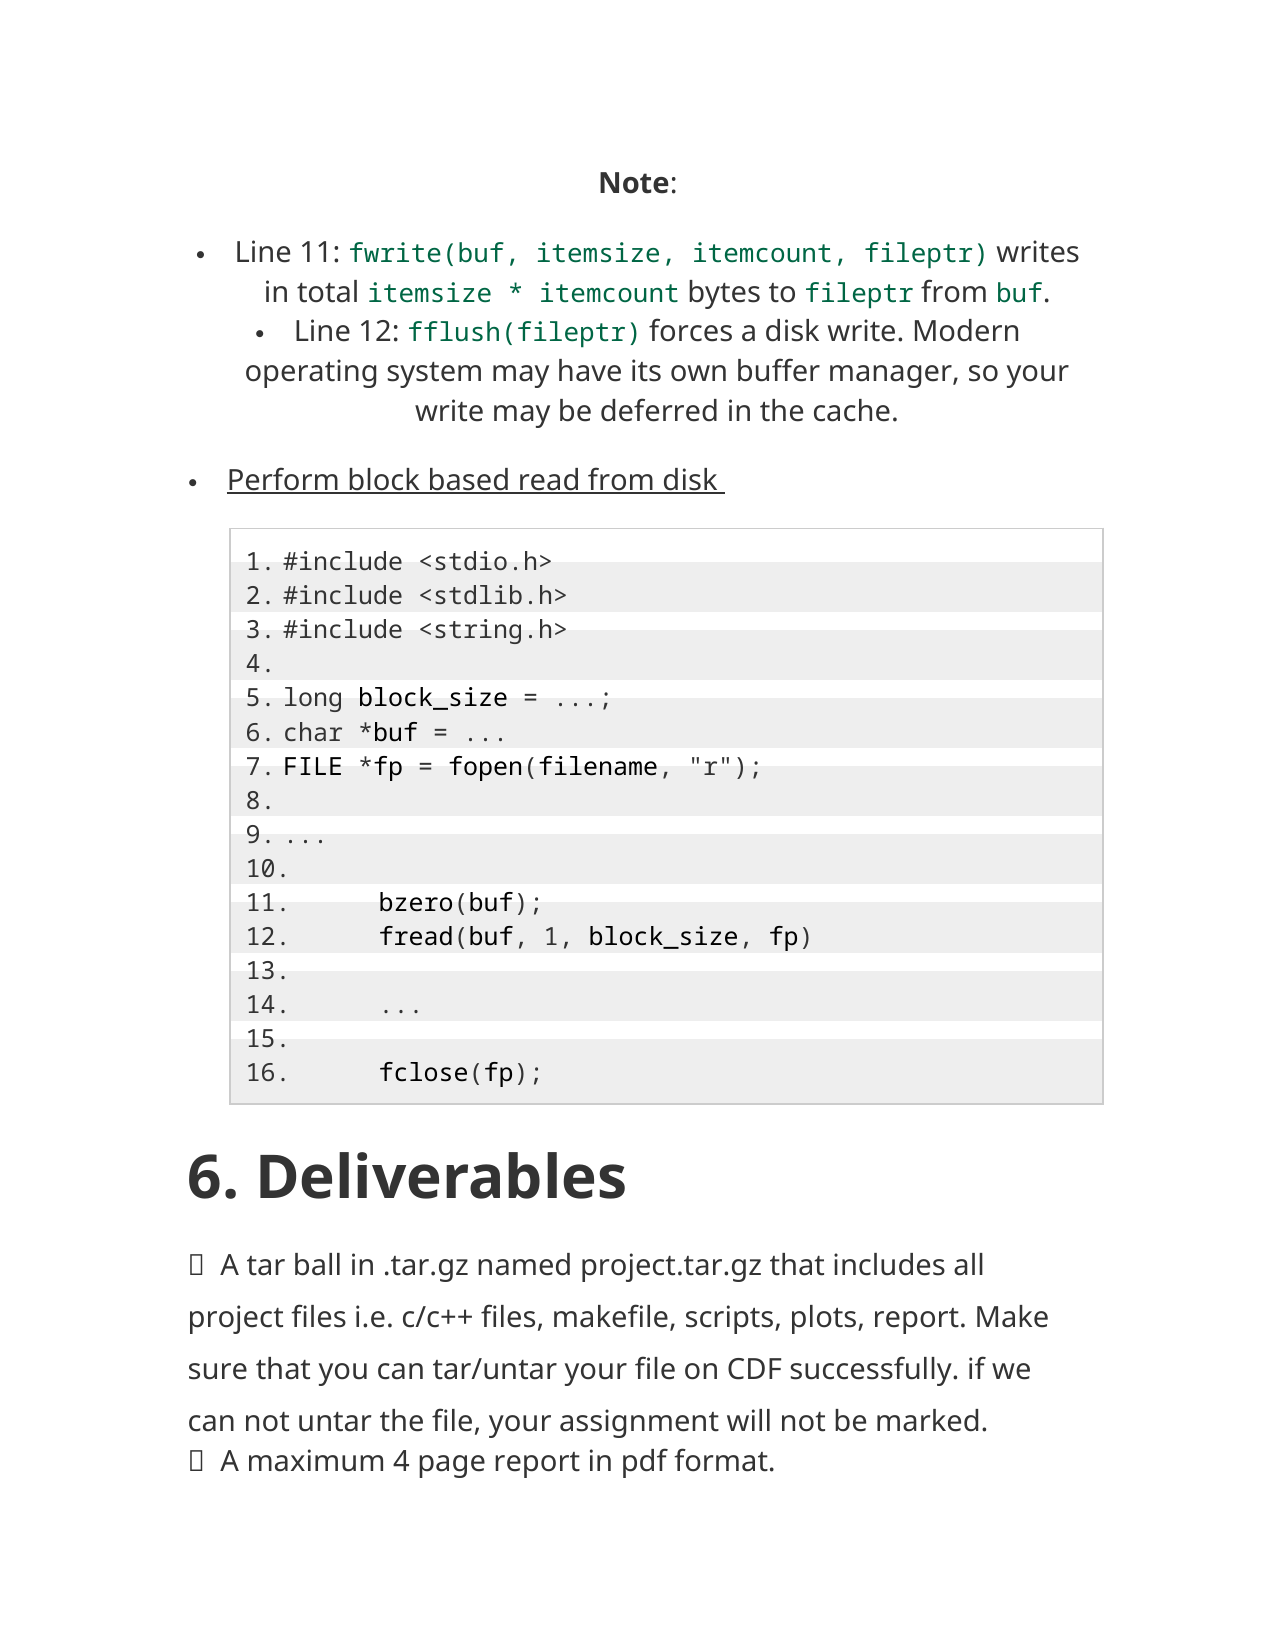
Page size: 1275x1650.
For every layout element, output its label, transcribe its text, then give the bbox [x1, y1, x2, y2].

list FILE *fp = fopen(filename, "r"); [231, 732, 1102, 766]
list #include <stdio.h> [231, 529, 1102, 562]
list ... [231, 800, 1102, 834]
list bzero(buf); [231, 868, 1102, 902]
text  A tar ball in .tar.gz named project.tar.gz that includes all project files i.e. c/c++ files, makefile, scripts, plots, report. Make sure that you can tar/untar your file on CDF successfully. if we can not untar the file, your assignment will not be marked. [187, 1232, 1087, 1440]
list long block_size = ...; [231, 664, 1102, 698]
list Line 12: fflush(fileptr) forces a disk write. Modern operating system may have its own buffer manager, so your write may be deferred in the cache. [189, 311, 1087, 430]
text 6. Deliverables [187, 1134, 1087, 1216]
list Line 11: fwrite(buf, itemsize, itemcount, fileptr) writes in total itemsize * itemcount bytes to fileptr from buf. [189, 231, 1087, 311]
list char *buf = ... [231, 698, 1102, 732]
list fclose(fp); [231, 1039, 1102, 1103]
list ... [231, 971, 1102, 1021]
list #include <stdlib.h> [231, 562, 1102, 596]
text Note: [187, 150, 1087, 202]
text  A maximum 4 page report in pdf format. [187, 1440, 1087, 1480]
list fread(buf, 1, block_size, fp) [231, 902, 1102, 953]
list Perform block based read from disk [189, 459, 1087, 498]
list #include <string.h> [231, 596, 1102, 630]
